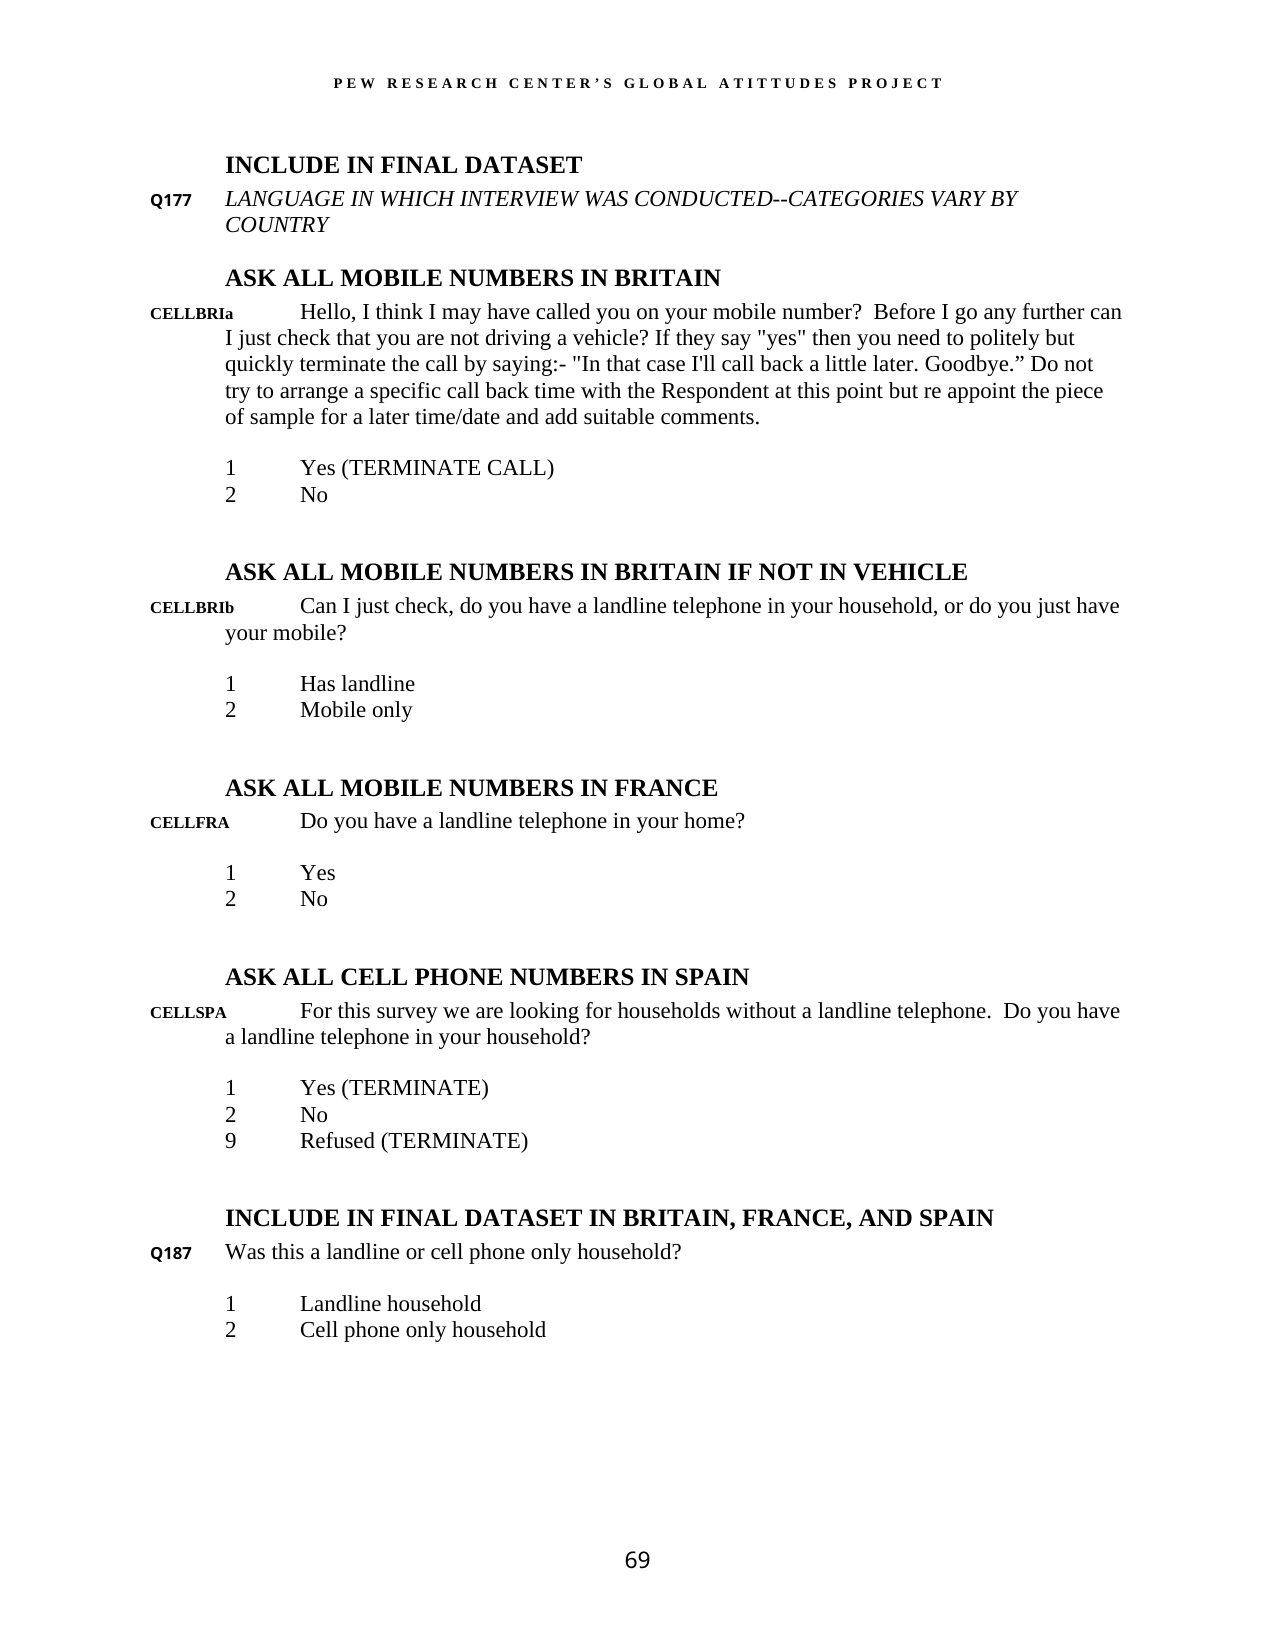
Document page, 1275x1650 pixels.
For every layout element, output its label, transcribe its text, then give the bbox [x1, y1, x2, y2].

text 2 only [225, 696, 1125, 723]
text 1 Yes (TERMINATE CALL) [225, 454, 1125, 481]
text 2 No [225, 1101, 1125, 1127]
text Q187 Was this a landline or cell phone only household? [150, 1238, 1125, 1265]
text Q177 LANGUAGE IN WHICH INTERVIEW WAS CONDUCTED--CATEGORIES VARY BY COUNTRY [150, 185, 1125, 238]
text 1 Has landline [225, 670, 1125, 696]
text 1 Yes [225, 859, 1125, 885]
text 1 Landline household [225, 1290, 1125, 1316]
text CELLBRIa Hello, I think I may have called you on your mobile number? Before I go any further can I just check that you are not driving a vehicle? If they say "yes" then you need to politely but quickly terminate the call by saying:- "In that case I'll call back a little later. Goodbye.” Do not try to arrange a specific call back time with the Respondent at this point but re appoint the piece of sample for a later time/date and add suitable comments. [150, 298, 1125, 429]
text ASK all mobile numbers IN BRITAIN if not in vehicle [225, 557, 1125, 586]
text 2 No [225, 481, 1125, 507]
text ASK all mobile numbers IN FRANCE [225, 773, 1125, 801]
text 2 No [225, 885, 1125, 912]
text CELLFRA Do you have a landline telephone in your home? [150, 808, 1125, 834]
text INCLUDE IN FINAL DATASET [225, 150, 1125, 179]
text INCLUDE IN FINAL DATASET IN BRITAIN, FRANCE, AND SPAIN [225, 1203, 1125, 1232]
text ask all mobile numbers IN BRITAIN [225, 263, 1125, 291]
text ASK ALL CELL PHONE NUMBERS IN SPAIN [225, 962, 1125, 990]
text 1 Yes (TERMINATE) [225, 1074, 1125, 1101]
text CELLBRIb Can I just check, do you have a landline telephone in your household, or do you just have your mobile? [150, 592, 1125, 645]
text CELLSPA For this survey we are looking for households without a landline telephone. Do you have a landline telephone in your household? [150, 997, 1125, 1049]
text 9 Refused (TERMINATE) [225, 1127, 1125, 1153]
text 2 Cell phone only household [225, 1316, 1125, 1342]
